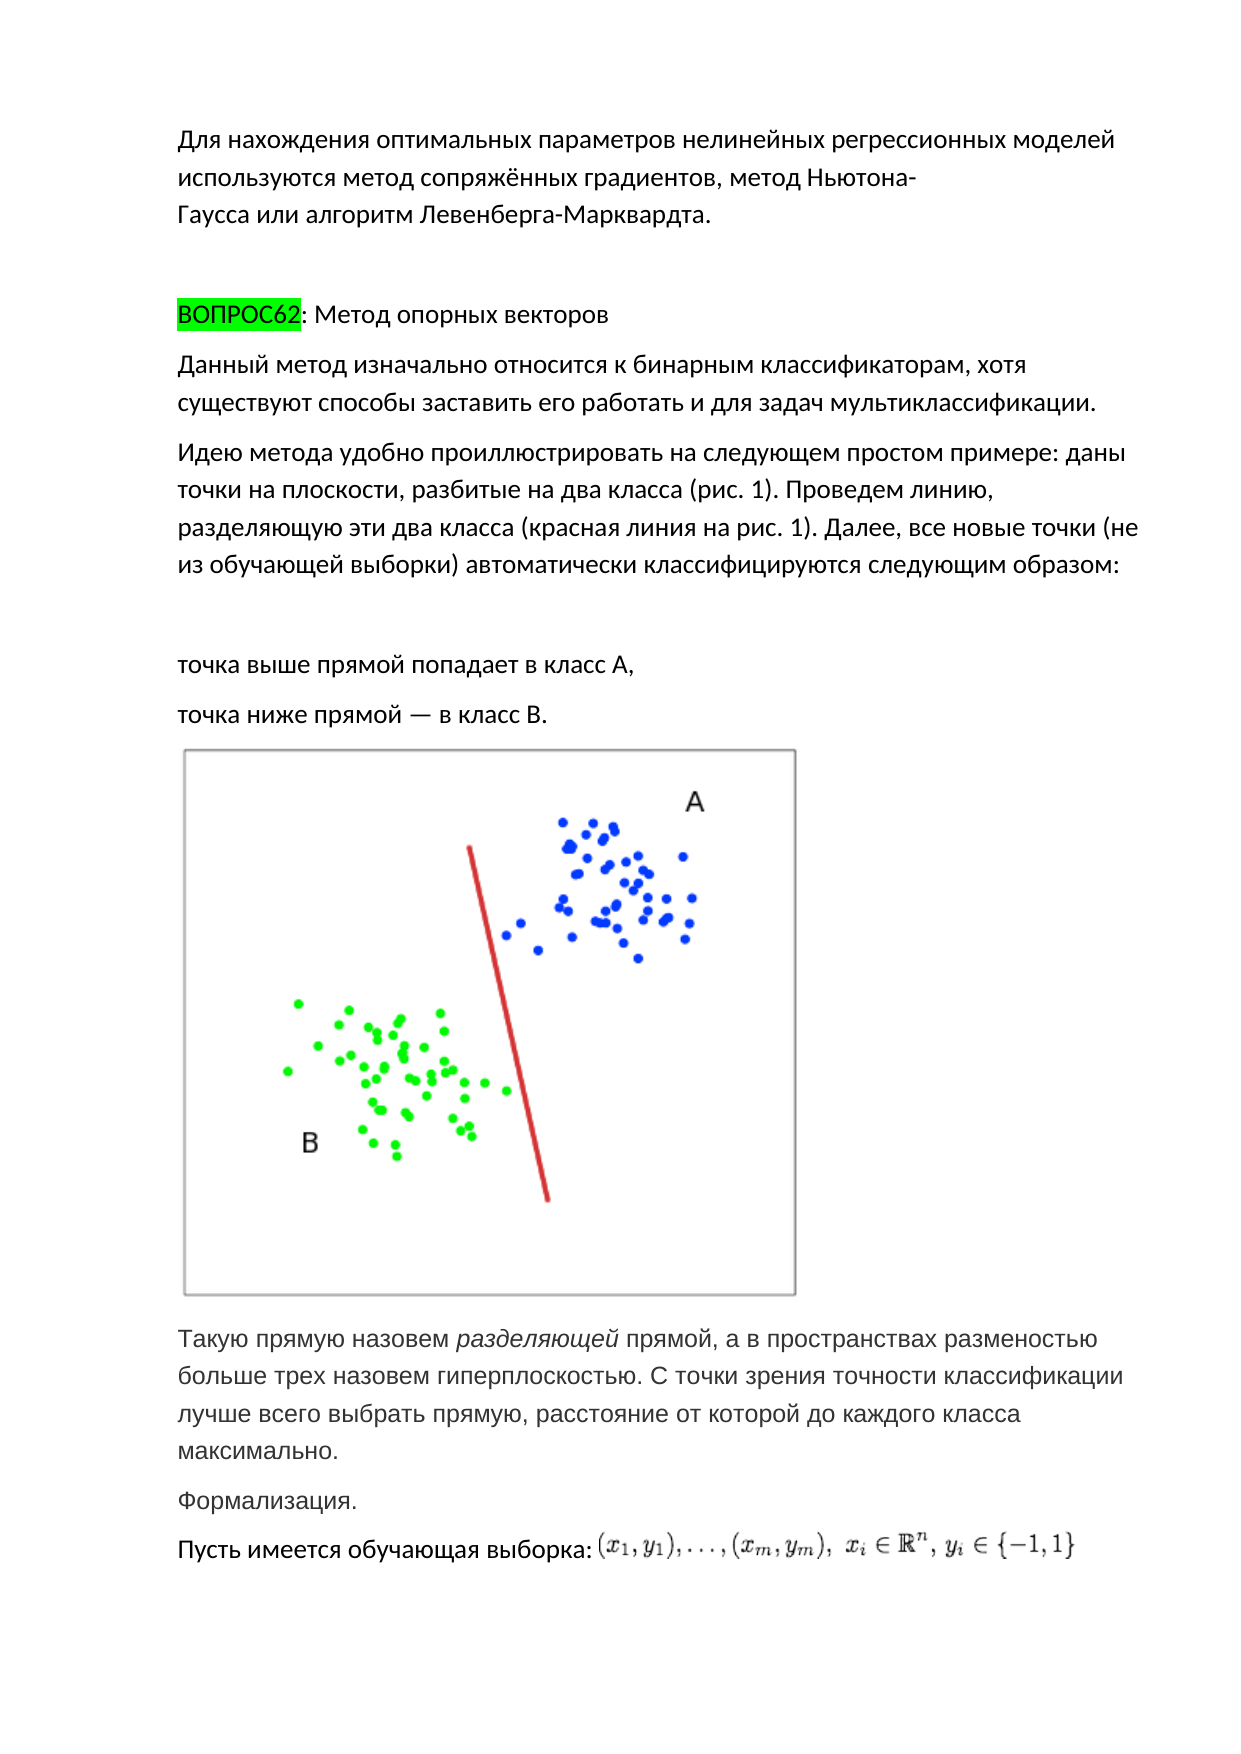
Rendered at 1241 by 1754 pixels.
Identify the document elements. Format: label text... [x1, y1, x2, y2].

text Идею метода удобно проиллюстрировать на следующем простом примере: даны точки на плоскости, разбитые на два класса (рис. 1). Проведем линию, разделяющую эти два класса (красная линия на рис. 1). Далее, все новые точки (не из обучающей выборки) автоматически классифицируются следующим образом: [177, 431, 1152, 581]
text ВОПРОС62: Метод опорных векторов [177, 293, 1152, 331]
picture [177, 743, 803, 1303]
text Формализация. [177, 1477, 1152, 1515]
text Данный метод изначально относится к бинарным классификаторам, хотя существуют способы заставить его работать и для задач мультиклассификации. [177, 343, 1152, 418]
text точка ниже прямой — в класс B. [177, 693, 1152, 731]
text точка выше прямой попадает в класс A, [177, 643, 1152, 681]
picture [599, 1531, 1076, 1559]
text Такую прямую назовем разделяющей прямой, а в пространствах разменостью больше трех назовем гиперплоскостью. С точки зрения точности классификации лучше всего выбрать прямую, расстояние от которой до каждого класса максимально. [177, 1315, 1152, 1465]
text Для нахождения оптимальных параметров нелинейных регрессионных моделей используются метод сопряжённых градиентов, метод Ньютона-Гаусса или алгоритм Левенберга-Марквардта. [177, 118, 1152, 231]
